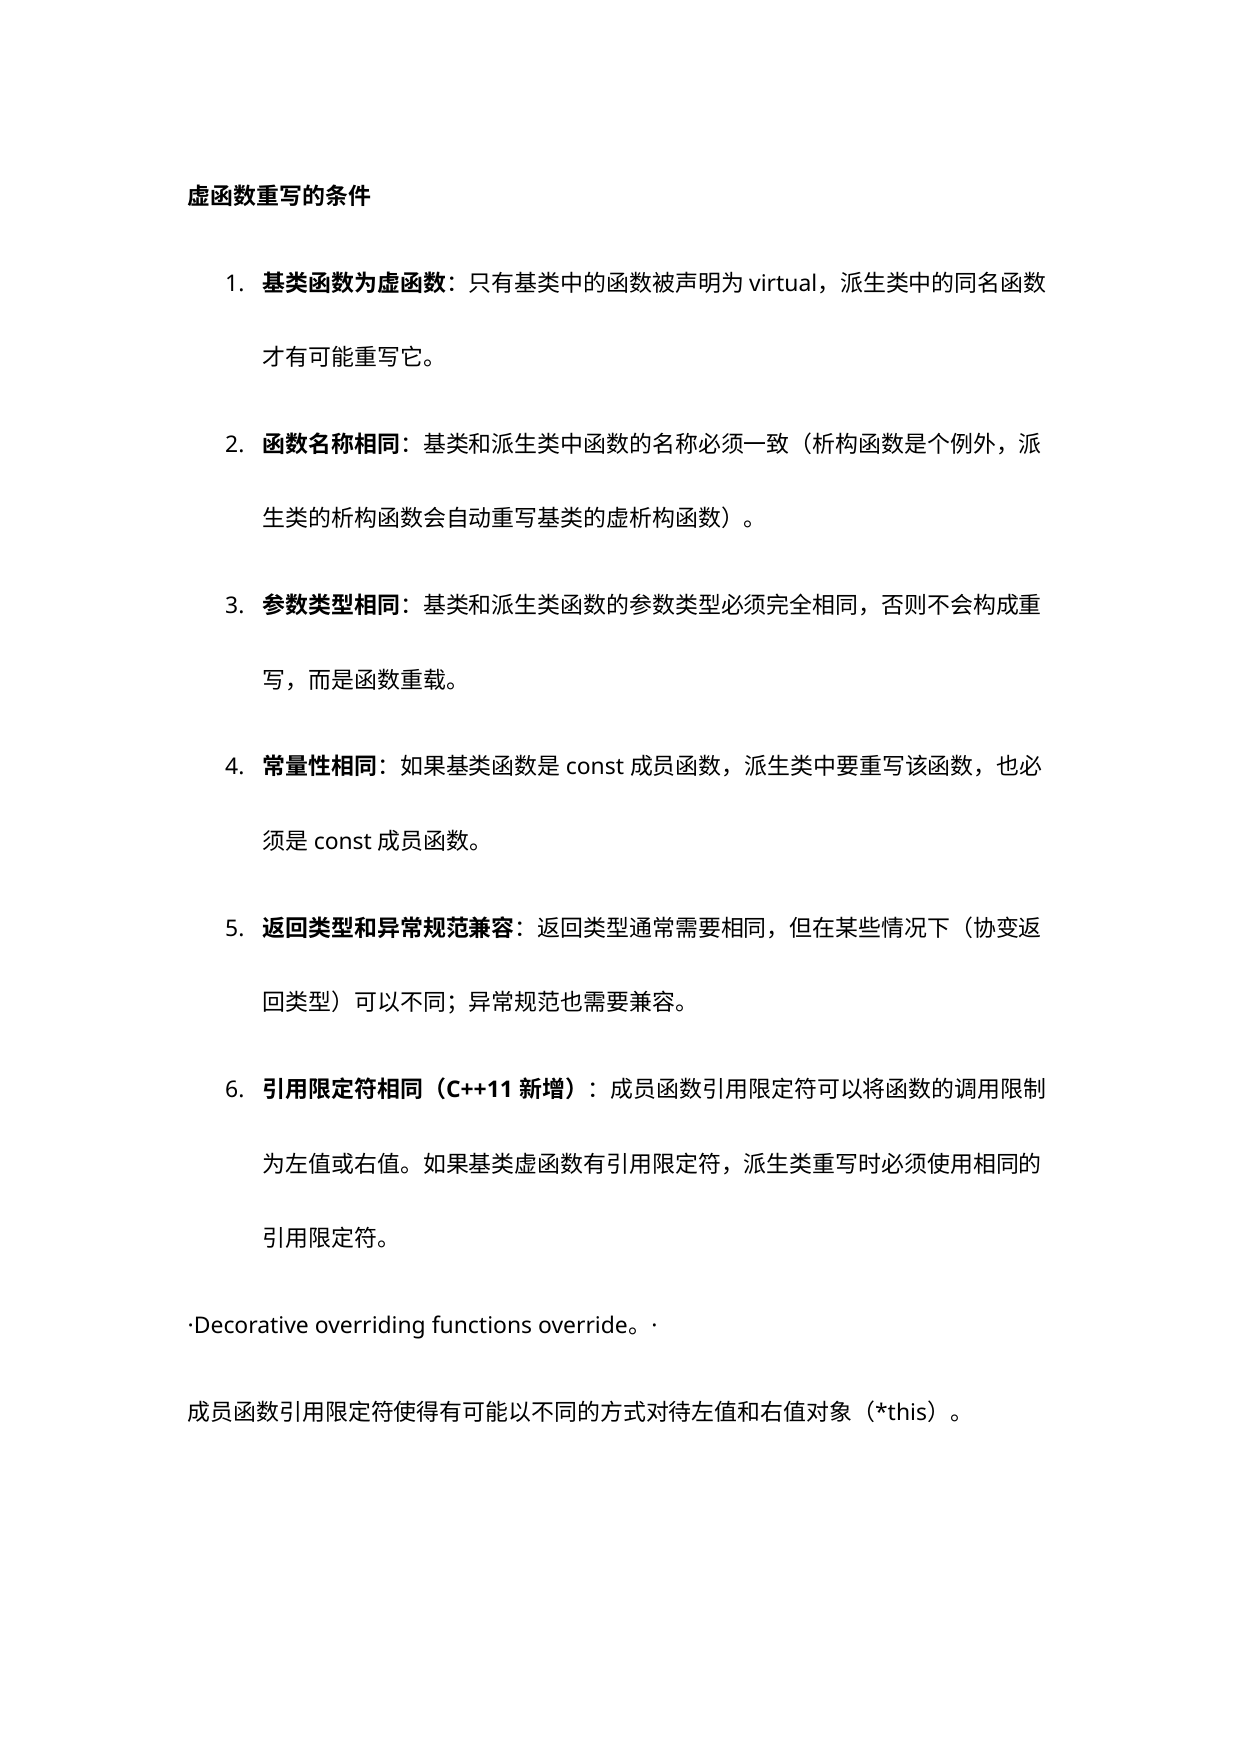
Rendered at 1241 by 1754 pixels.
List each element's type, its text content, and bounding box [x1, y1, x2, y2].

text 成员函数引用限定符使得有可能以不同的方式对待左值和右值对象（*this）。 [187, 1377, 1053, 1442]
list 返回类型和异常规范兼容：返回类型通常需要相同，但在某些情况下（协变返回类型）可以不同；异常规范也需要兼容。 [225, 894, 1053, 1033]
text ·Decorative overriding functions override。· [187, 1291, 1053, 1356]
list 基类函数为虚函数：只有基类中的函数被声明为 virtual，派生类中的同名函数才有可能重写它。 [225, 248, 1053, 388]
text 虚函数重写的条件 [187, 162, 1053, 227]
list 函数名称相同：基类和派生类中函数的名称必须一致（析构函数是个例外，派生类的析构函数会自动重写基类的虚析构函数）。 [225, 410, 1053, 549]
list 常量性相同：如果基类函数是 const 成员函数，派生类中要重写该函数，也必须是 const 成员函数。 [225, 732, 1053, 872]
list 引用限定符相同（C++11 新增）：成员函数引用限定符可以将函数的调用限制为左值或右值。如果基类虚函数有引用限定符，派生类重写时必须使用相同的引用限定符。 [225, 1055, 1053, 1269]
list 参数类型相同：基类和派生类函数的参数类型必须完全相同，否则不会构成重写，而是函数重载。 [225, 571, 1053, 711]
